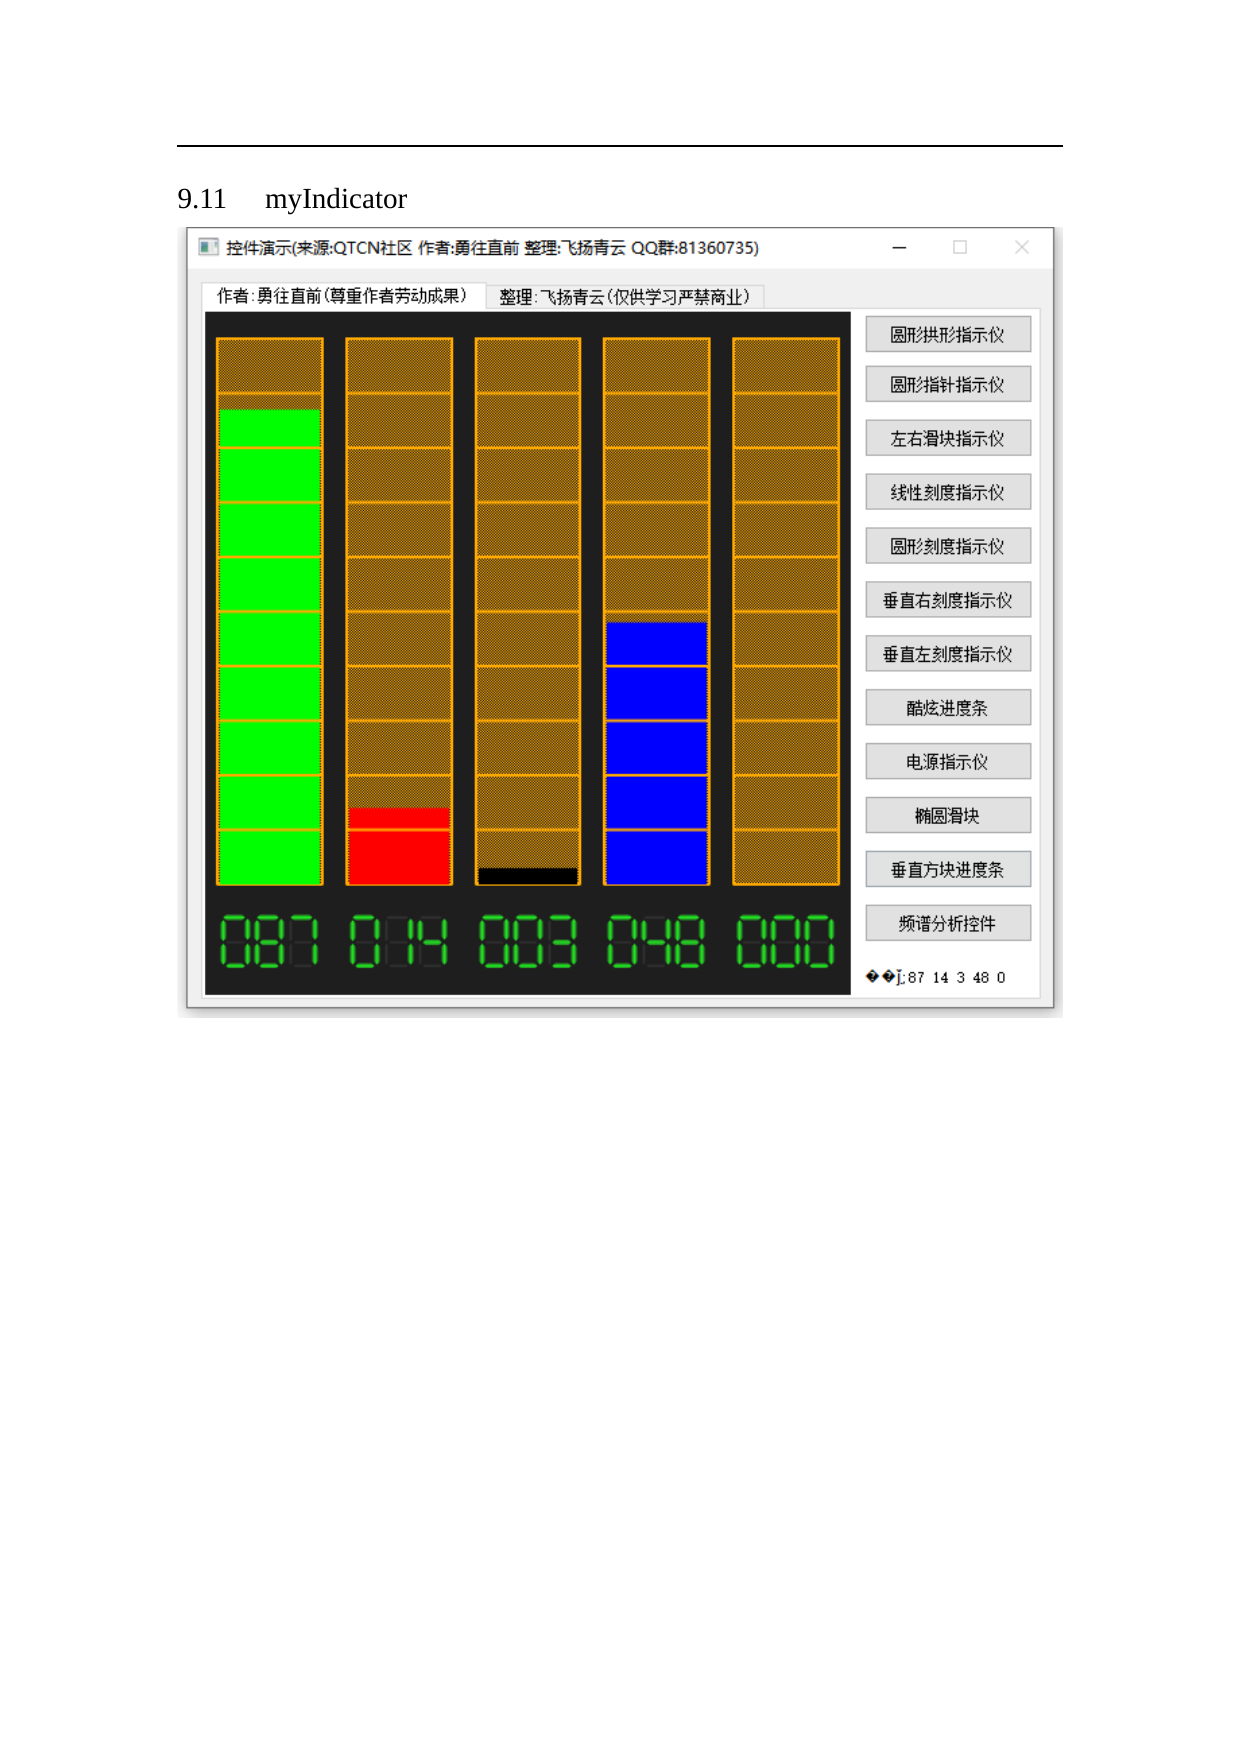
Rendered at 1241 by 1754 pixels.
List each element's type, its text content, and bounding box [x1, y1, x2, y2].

subtitle myIndicator [177, 181, 1063, 215]
picture [177, 227, 1063, 1018]
